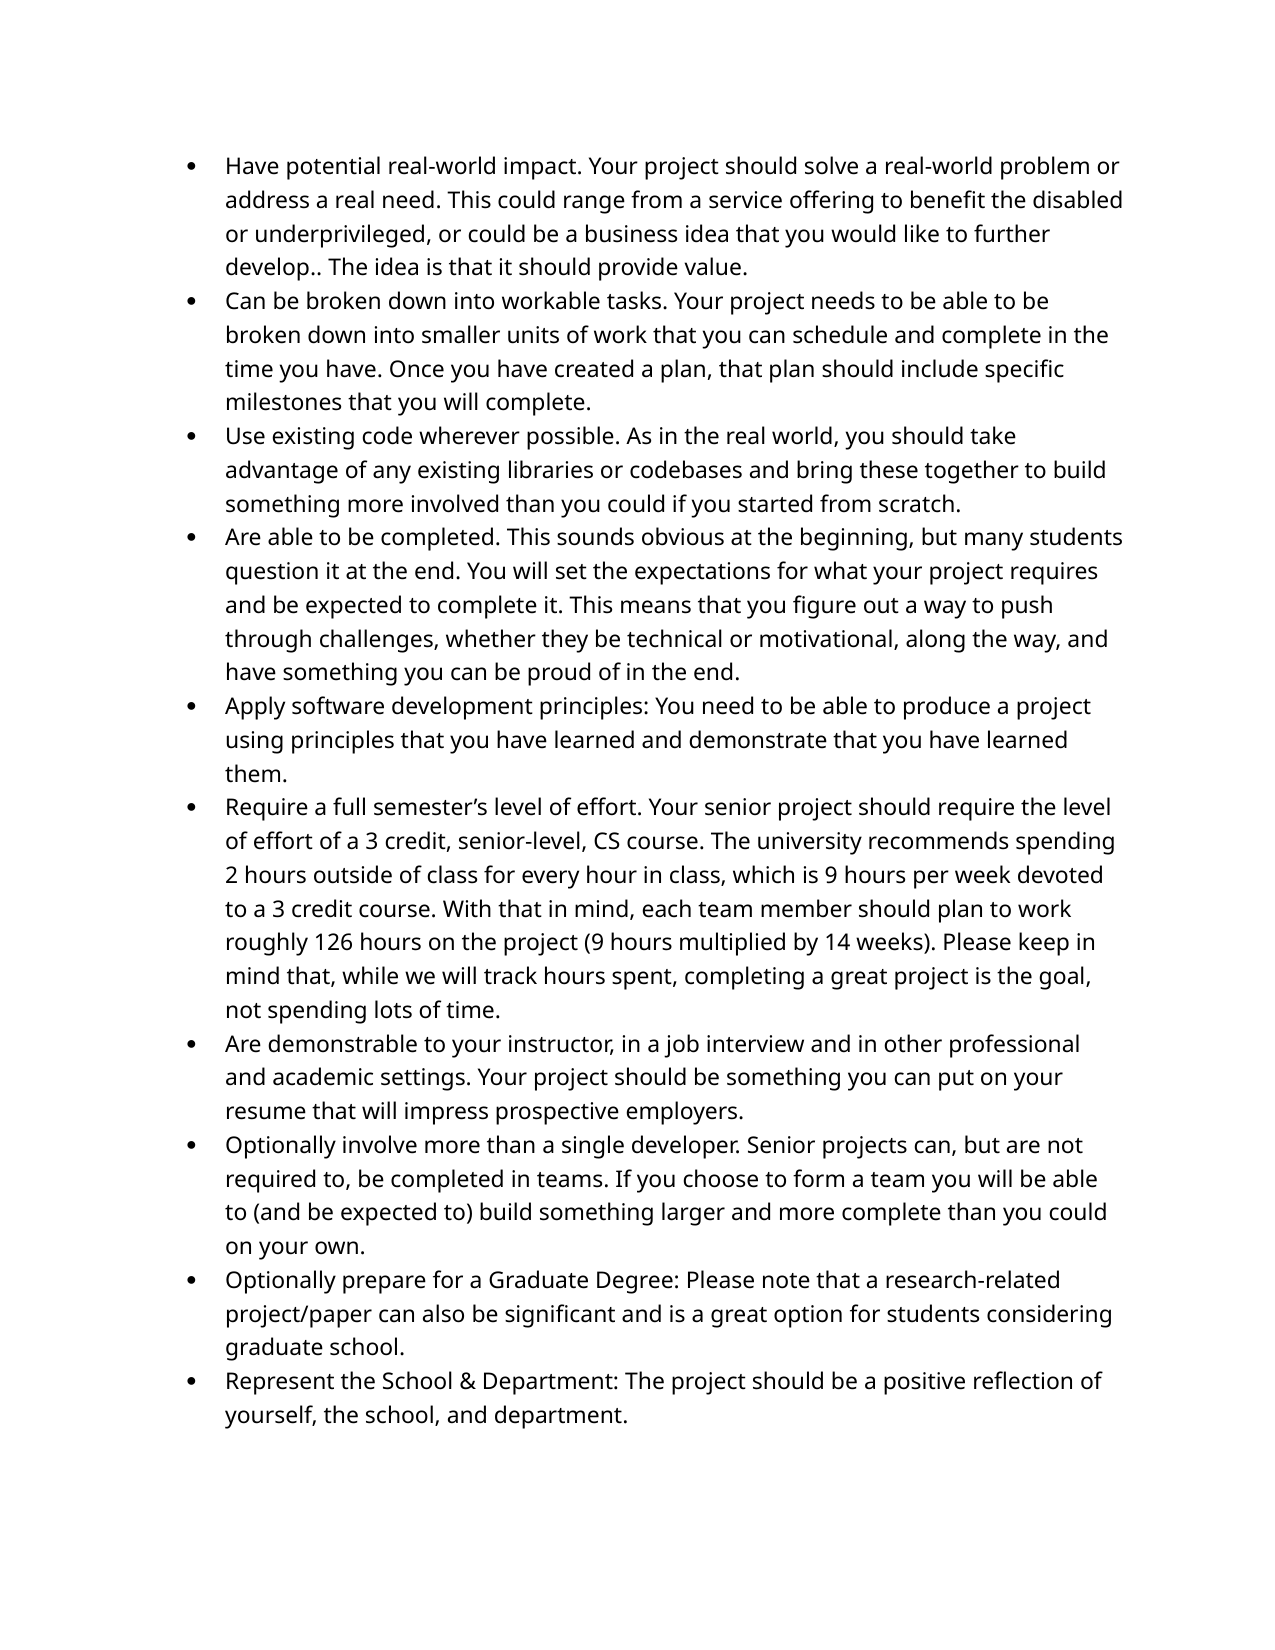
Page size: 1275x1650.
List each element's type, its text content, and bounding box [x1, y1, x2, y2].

list Use existing code wherever possible. As in the real world, you should take advantage of any existing libraries or codebases and bring these together to build something more involved than you could if you started from scratch. [187, 420, 1125, 519]
list Are able to be completed. This sounds obvious at the beginning, but many students question it at the end. You will set the expectations for what your project requires and be expected to complete it. This means that you figure out a way to push through challenges, whether they be technical or motivational, along the way, and have something you can be proud of in the end. [187, 521, 1125, 687]
list Optionally prepare for a Graduate Degree: Please note that a research-related project/paper can also be significant and is a great option for students considering graduate school. [187, 1264, 1125, 1362]
list Optionally involve more than a single developer. Senior projects can, but are not required to, be completed in teams. If you choose to form a team you will be able to (and be expected to) build something larger and more complete than you could on your own. [187, 1129, 1125, 1261]
list Have potential real-world impact. Your project should solve a real-world problem or address a real need. This could range from a service offering to benefit the disabled or underprivileged, or could be a business idea that you would like to further develop.. The idea is that it should provide value. [187, 150, 1125, 282]
list Require a full semester’s level of effort. Your senior project should require the level of effort of a 3 credit, senior-level, CS course. The university recommends spending 2 hours outside of class for every hour in class, which is 9 hours per week devoted to a 3 credit course. With that in mind, each team member should plan to work roughly 126 hours on the project (9 hours multiplied by 14 weeks). Please keep in mind that, while we will track hours spent, completing a great project is the goal, not spending lots of time. [187, 791, 1125, 1025]
list Apply software development principles: You need to be able to produce a project using principles that you have learned and demonstrate that you have learned them. [187, 690, 1125, 789]
list Can be broken down into workable tasks. Your project needs to be able to be broken down into smaller units of work that you can schedule and complete in the time you have. Once you have created a plan, that plan should include specific milestones that you will complete. [187, 285, 1125, 417]
list Are demonstrable to your instructor, in a job interview and in other professional and academic settings. Your project should be something you can put on your resume that will impress prospective employers. [187, 1027, 1125, 1126]
list Represent the School & Department: The project should be a positive reflection of yourself, the school, and department. [187, 1365, 1125, 1430]
